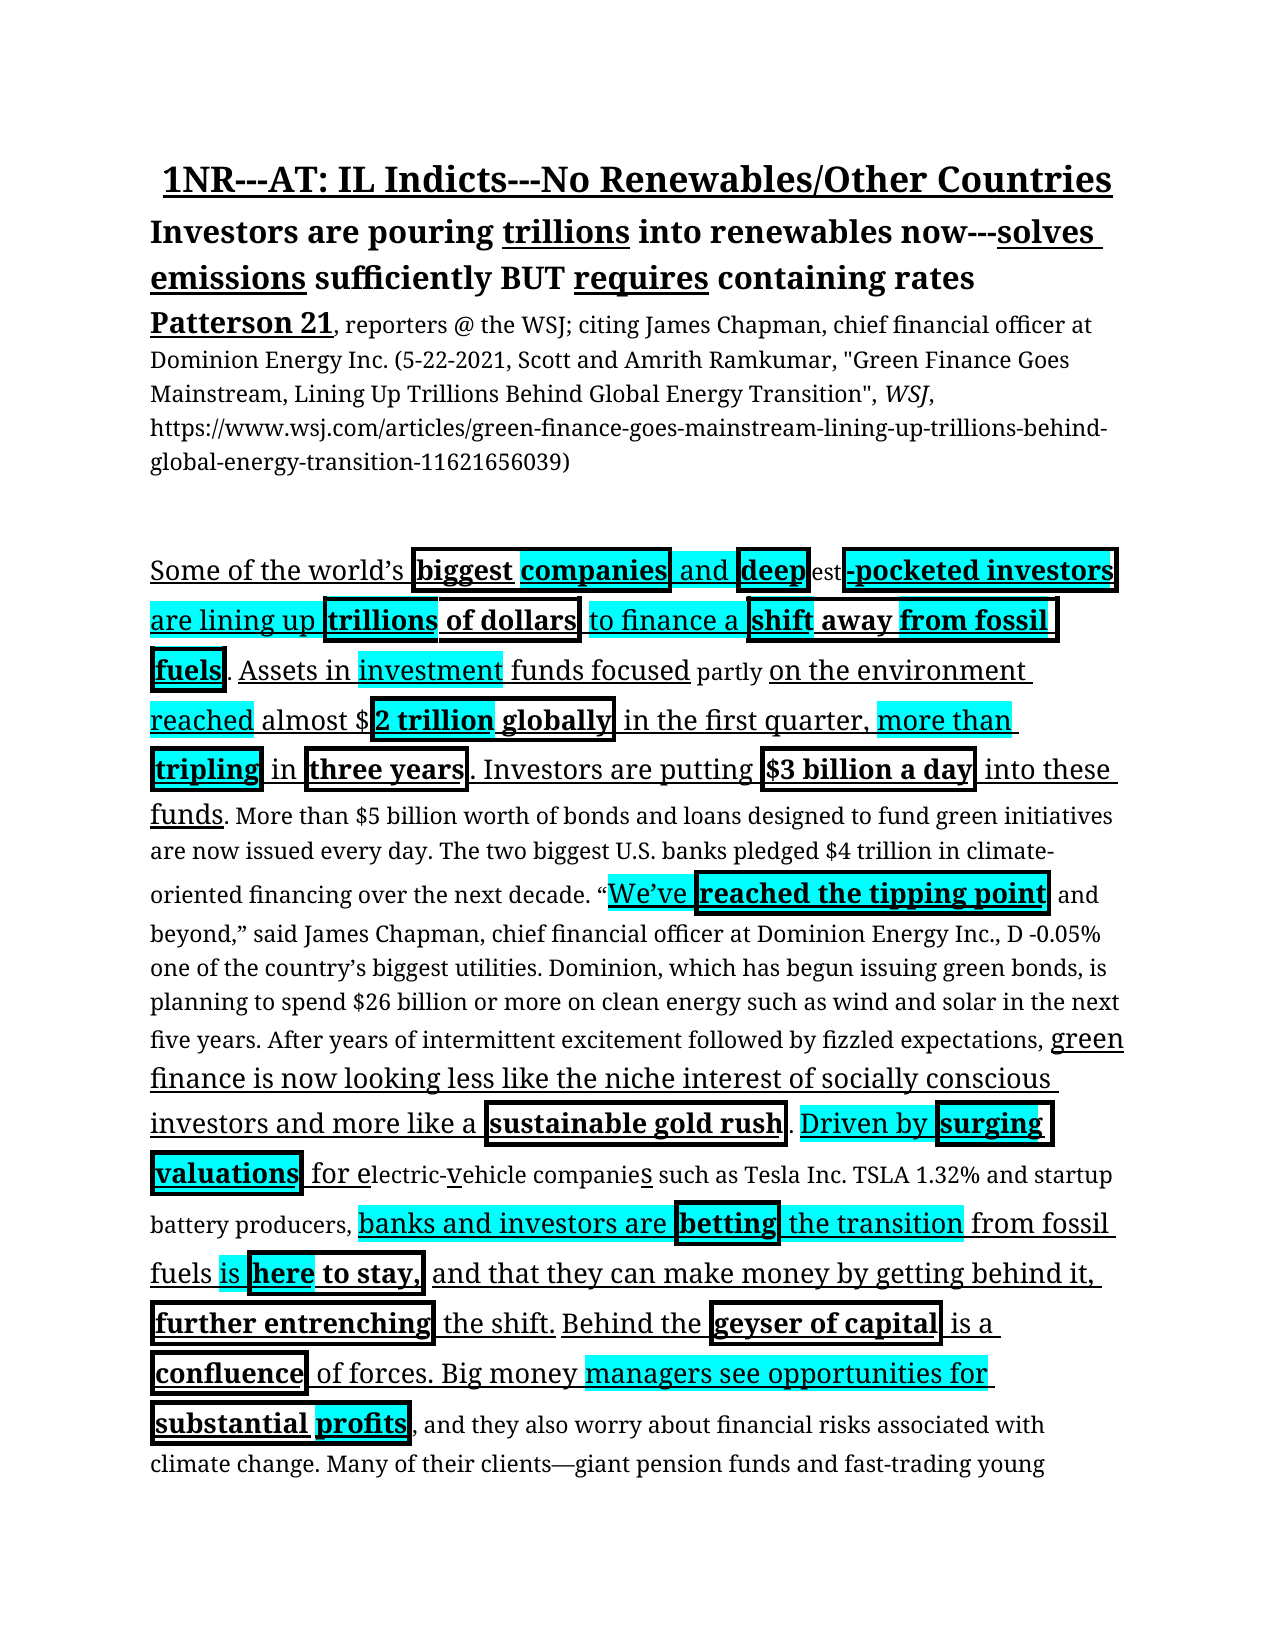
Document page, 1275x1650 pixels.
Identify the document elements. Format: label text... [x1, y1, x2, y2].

subtitle Investors are pouring trillions into renewables now---solves emissions sufficiently BUT requires containing rates [150, 210, 1125, 299]
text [150, 547, 1125, 1480]
text Patterson 21, reporters @ the WSJ; citing James Chapman, chief financial officer at Dominion Energy Inc. (5-22-2021, Scott and Amrith Ramkumar, "Green Finance Goes Mainstream, Lining Up Trillions Behind Global Energy Transition", WSJ, https://www.wsj.com/articles/green-finance-goes-mainstream-lining-up-trillions-behind-global-energy-transition-11621656039) [150, 302, 1125, 477]
subtitle 1NR---AT: IL Indicts---No Renewables/Other Countries [150, 154, 1125, 202]
